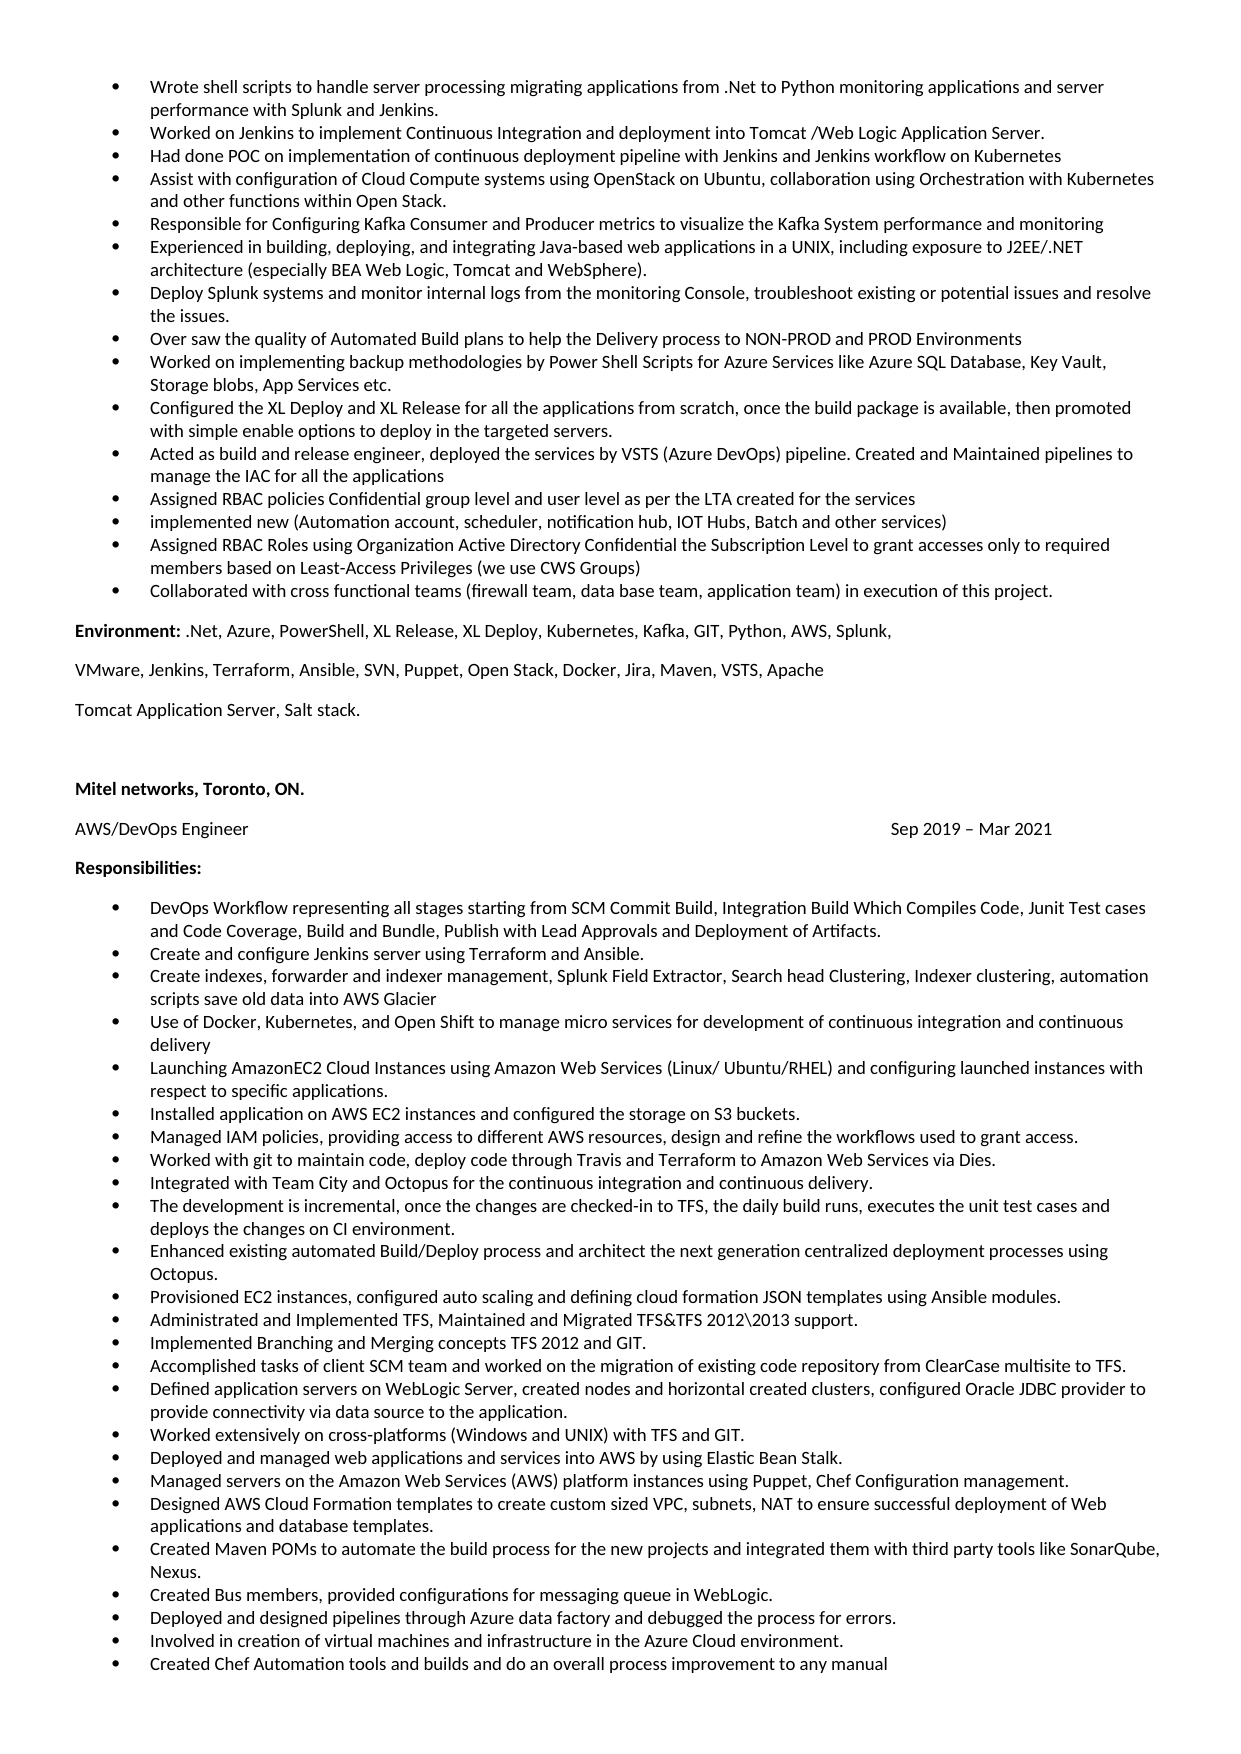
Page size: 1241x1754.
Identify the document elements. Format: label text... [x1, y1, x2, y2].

list Assist with configuration of Cloud Compute systems using OpenStack on Ubuntu, collaboration using Orchestration with Kubernetes and other functions within Open Stack. [112, 167, 1165, 212]
list Deploy Splunk systems and monitor internal logs from the monitoring Console, troubleshoot existing or potential issues and resolve the issues. [112, 281, 1165, 327]
list Launching AmazonEC2 Cloud Instances using Amazon Web Services (Linux/ Ubuntu/RHEL) and configuring launched instances with respect to specific applications. [112, 1056, 1165, 1102]
list Created Bus members, provided configurations for messaging queue in WebLogic. [112, 1583, 1165, 1606]
list Experienced in building, deploying, and integrating Java-based web applications in a UNIX, including exposure to J2EE/.NET architecture (especially BEA Web Logic, Tomcat and WebSphere). [112, 235, 1165, 281]
list Provisioned EC2 instances, configured auto scaling and defining cloud formation JSON templates using Ansible modules. [112, 1285, 1165, 1308]
list Worked on implementing backup methodologies by Power Shell Scripts for Azure Services like Azure SQL Database, Key Vault, Storage blobs, App Services etc. [112, 350, 1165, 396]
list Configured the XL Deploy and XL Release for all the applications from scratch, once the build package is available, then promoted with simple enable options to deploy in the targeted servers. [112, 396, 1165, 442]
list Worked extensively on cross-platforms (Windows and UNIX) with TFS and GIT. [112, 1423, 1165, 1446]
list Deployed and designed pipelines through Azure data factory and debugged the process for errors. [112, 1606, 1165, 1629]
list Had done POC on implementation of continuous deployment pipeline with Jenkins and Jenkins workflow on Kubernetes [112, 144, 1165, 167]
list Acted as build and release engineer, deployed the services by VSTS (Azure DevOps) pipeline. Created and Maintained pipelines to manage the IAC for all the applications [112, 442, 1165, 487]
list DevOps Workflow representing all stages starting from SCM Commit Build, Integration Build Which Compiles Code, Junit Test cases and Code Coverage, Build and Bundle, Publish with Lead Approvals and Deployment of Artifacts. [112, 896, 1165, 942]
list Worked with git to maintain code, deploy code through Travis and Terraform to Amazon Web Services via Dies. [112, 1148, 1165, 1171]
list Designed AWS Cloud Formation templates to create custom sized VPC, subnets, NAT to ensure successful deployment of Web applications and database templates. [112, 1492, 1165, 1537]
list Implemented Branching and Merging concepts TFS 2012 and GIT. [112, 1331, 1165, 1354]
list Created Chef Automation tools and builds and do an overall process improvement to any manual [112, 1652, 1165, 1675]
list Managed servers on the Amazon Web Services (AWS) platform instances using Puppet, Chef Configuration management. [112, 1469, 1165, 1492]
list Integrated with Team City and Octopus for the continuous integration and continuous delivery. [112, 1171, 1165, 1194]
list Wrote shell scripts to handle server processing migrating applications from .Net to Python monitoring applications and server performance with Splunk and Jenkins. [112, 75, 1165, 121]
list Over saw the quality of Automated Build plans to help the Delivery process to NON-PROD and PROD Environments [112, 327, 1165, 350]
list The development is incremental, once the changes are checked-in to TFS, the daily build runs, executes the unit test cases and deploys the changes on CI environment. [112, 1194, 1165, 1239]
list Assigned RBAC policies Confidential group level and user level as per the LTA created for the services [112, 487, 1165, 510]
list Administrated and Implemented TFS, Maintained and Migrated TFS&TFS 2012\2013 support. [112, 1308, 1165, 1331]
list Defined application servers on WebLogic Server, created nodes and horizontal created clusters, configured Oracle JDBC provider to provide connectivity via data source to the application. [112, 1377, 1165, 1423]
list Accomplished tasks of client SCM team and worked on the migration of existing code repository from ClearCase multisite to TFS. [112, 1354, 1165, 1377]
list Involved in creation of virtual machines and infrastructure in the Azure Cloud environment. [112, 1629, 1165, 1652]
list Installed application on AWS EC2 instances and configured the storage on S3 buckets. [112, 1102, 1165, 1125]
list Created Maven POMs to automate the build process for the new projects and integrated them with third party tools like SonarQube, Nexus. [112, 1537, 1165, 1583]
list Worked on Jenkins to implement Continuous Integration and deployment into Tomcat /Web Logic Application Server. [112, 121, 1165, 144]
list Enhanced existing automated Build/Deploy process and architect the next generation centralized deployment processes using Octopus. [112, 1239, 1165, 1285]
list Use of Docker, Kubernetes, and Open Shift to manage micro services for development of continuous integration and continuous delivery [112, 1010, 1165, 1056]
list Assigned RBAC Roles using Organization Active Directory Confidential the Subscription Level to grant accesses only to required members based on Least-Access Privileges (we use CWS Groups) [112, 533, 1165, 579]
text Tomcat Application Server, Salt stack. [75, 698, 1165, 721]
list Deployed and managed web applications and services into AWS by using Elastic Bean Stalk. [112, 1446, 1165, 1469]
list implemented new (Automation account, scheduler, notification hub, IOT Hubs, Batch and other services) [112, 510, 1165, 533]
list Responsible for Configuring Kafka Consumer and Producer metrics to visualize the Kafka System performance and monitoring [112, 212, 1165, 235]
text Responsibilities: [75, 856, 1165, 879]
list Collaborated with cross functional teams (firewall team, data base team, application team) in execution of this project. [112, 579, 1165, 602]
text VMware, Jenkins, Terraform, Ansible, SVN, Puppet, Open Stack, Docker, Jira, Maven, VSTS, Apache [75, 658, 1165, 681]
list Create and configure Jenkins server using Terraform and Ansible. [112, 942, 1165, 964]
text Environment: .Net, Azure, PowerShell, XL Release, XL Deploy, Kubernetes, Kafka, GIT, Python, AWS, Splunk, [75, 619, 1165, 642]
text Mitel networks, Toronto, ON. [75, 777, 1165, 800]
list Managed IAM policies, providing access to different AWS resources, design and refine the workflows used to grant access. [112, 1125, 1165, 1148]
list Create indexes, forwarder and indexer management, Splunk Field Extractor, Search head Clustering, Indexer clustering, automation scripts save old data into AWS Glacier [112, 964, 1165, 1010]
text AWS/DevOps Engineer Sep 2019 – Mar 2021 [75, 817, 1165, 839]
